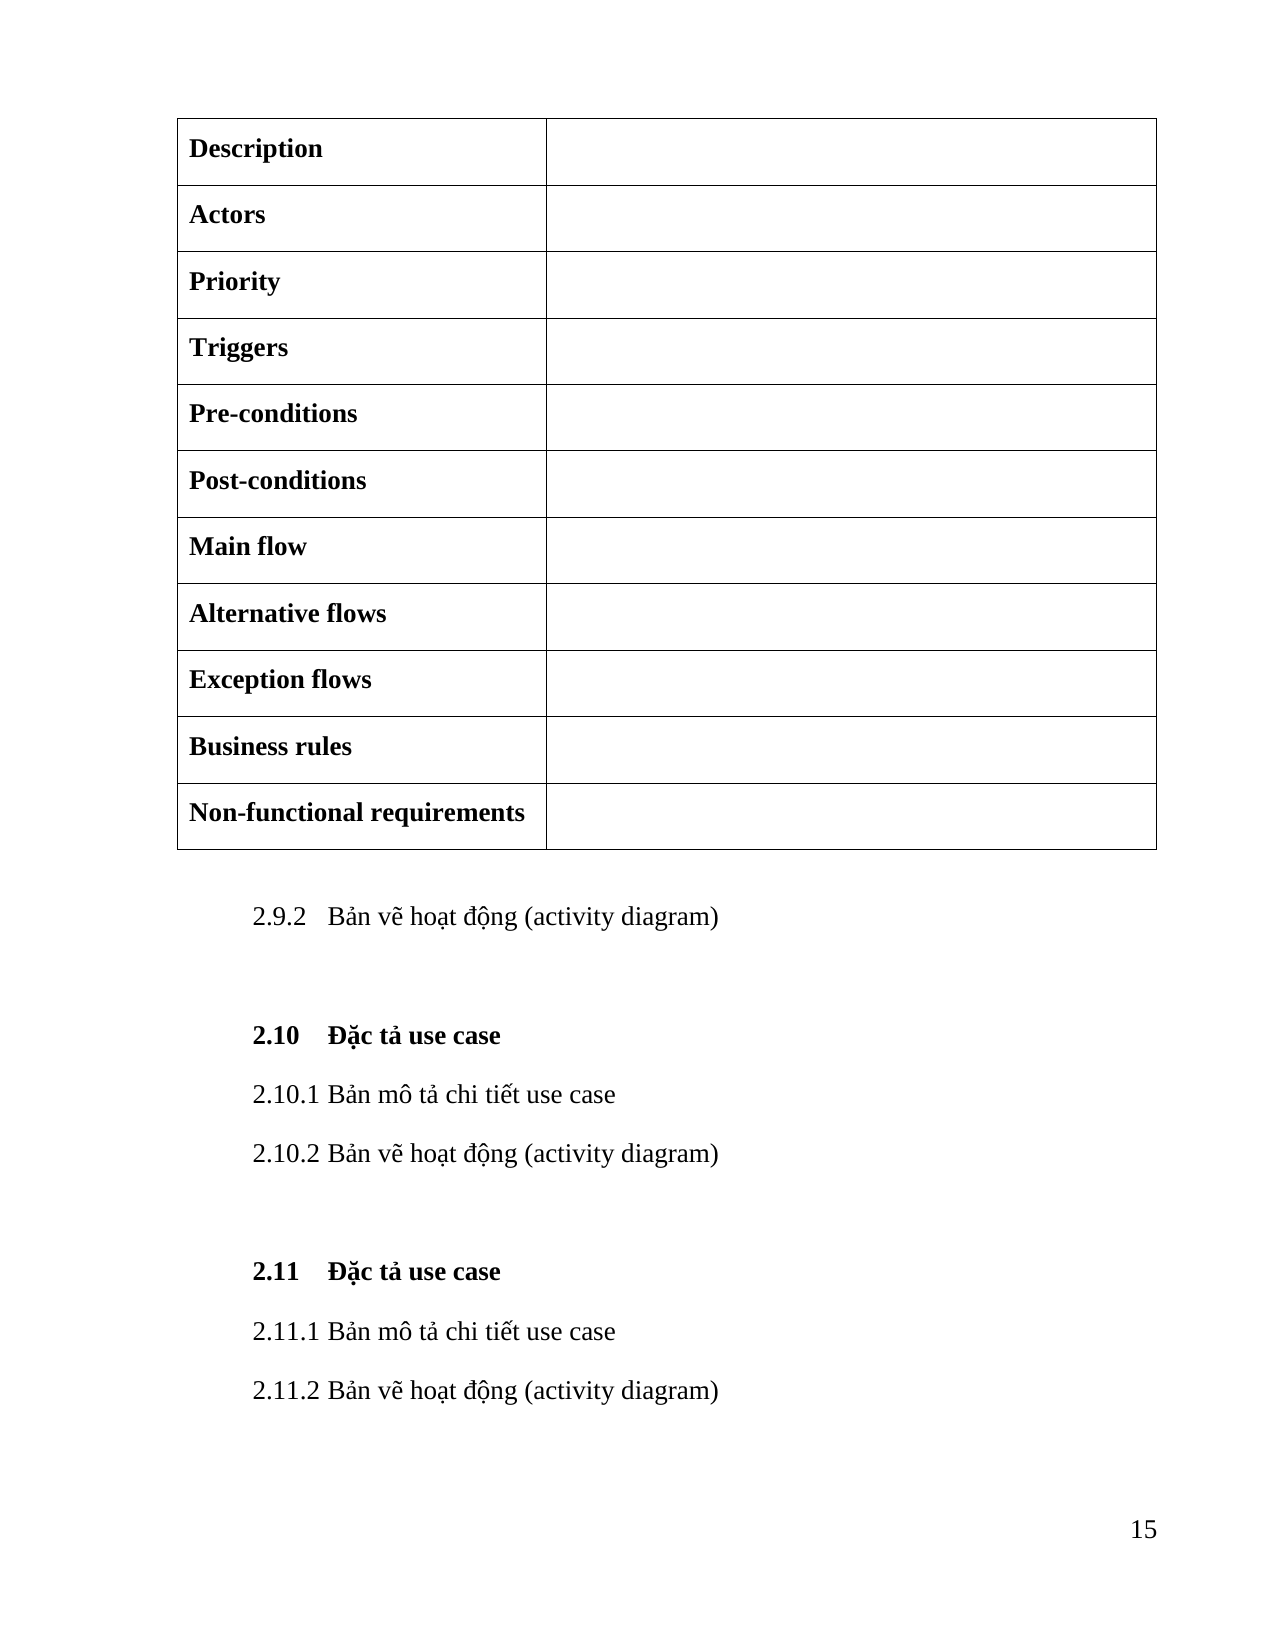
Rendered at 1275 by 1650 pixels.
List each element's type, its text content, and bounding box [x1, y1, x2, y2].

table_cell Alternative flows [178, 584, 546, 650]
table_cell Business rules [178, 717, 546, 783]
table_cell Exception flows [178, 651, 546, 716]
subtitle Đặc tả use case [177, 1019, 1157, 1050]
subtitle Bản vẽ hoạt động (activity diagram) [177, 900, 1157, 932]
table_cell Main flow [178, 518, 546, 583]
table_cell [547, 784, 1156, 849]
table_cell Triggers [178, 319, 546, 384]
table_cell [547, 651, 1156, 716]
table_cell Priority [178, 252, 546, 317]
subtitle Bản vẽ hoạt động (activity diagram) [177, 1374, 1157, 1405]
table_cell Pre-conditions [178, 385, 546, 450]
table_cell [547, 451, 1156, 517]
table_cell Description [178, 119, 546, 184]
table_cell [547, 119, 1156, 184]
subtitle Bản vẽ hoạt động (activity diagram) [177, 1137, 1157, 1168]
table_cell Non-functional requirements [178, 784, 546, 849]
table_cell Actors [178, 186, 546, 251]
subtitle Bản mô tả chi tiết use case [177, 1078, 1157, 1109]
table_cell [547, 319, 1156, 384]
table_cell [547, 186, 1156, 251]
table_cell [547, 518, 1156, 583]
table_cell [547, 385, 1156, 450]
table_cell [547, 584, 1156, 650]
table_cell Post-conditions [178, 451, 546, 517]
table_cell [547, 252, 1156, 317]
table_cell [547, 717, 1156, 783]
subtitle Đặc tả use case [177, 1255, 1157, 1287]
subtitle Bản mô tả chi tiết use case [177, 1314, 1157, 1346]
